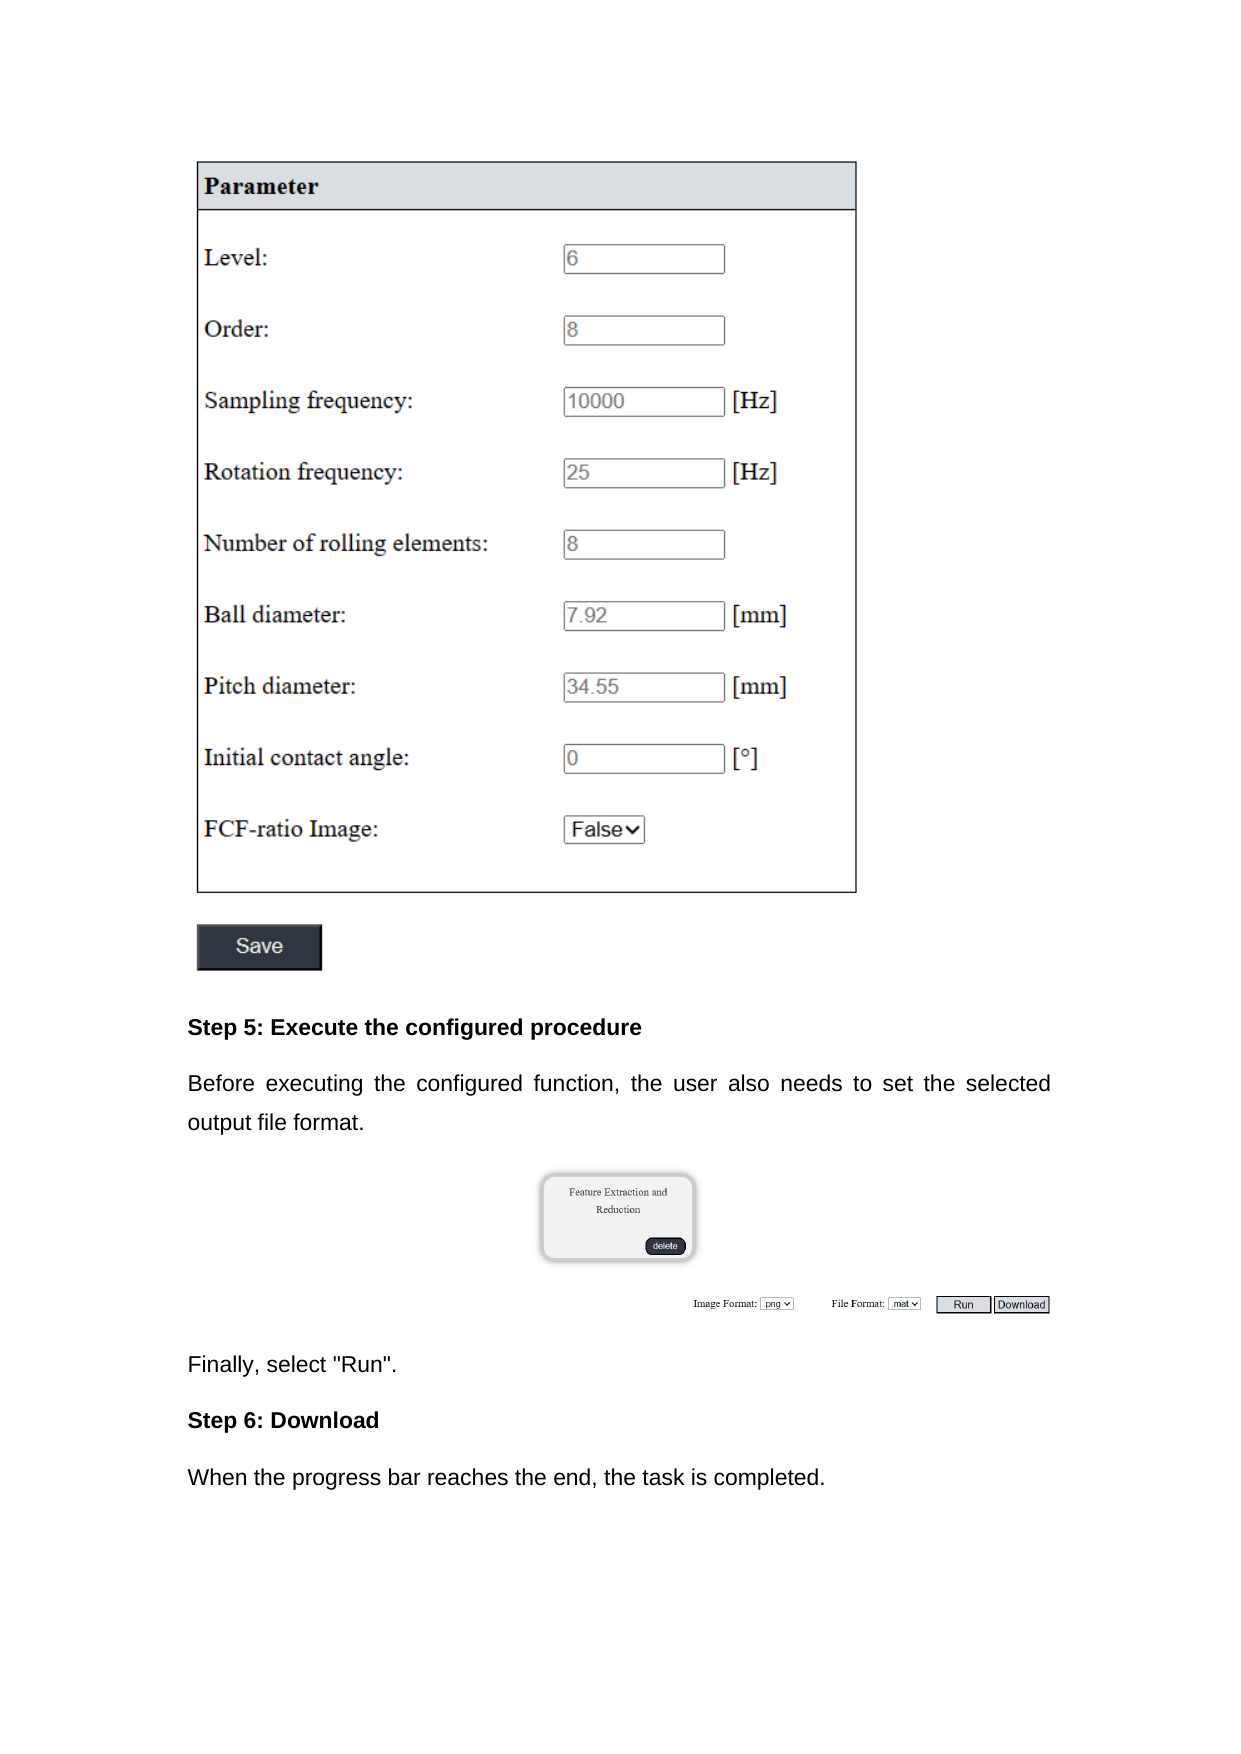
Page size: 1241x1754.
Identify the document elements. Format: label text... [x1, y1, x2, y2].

text Finally, select "Run". [187, 1351, 1053, 1377]
text When the progress bar reaches the end, the task is completed. [187, 1463, 1053, 1490]
picture [187, 1165, 1053, 1319]
text Step 6: Download [187, 1407, 1053, 1434]
text Step 5: Execute the configured procedure [187, 1014, 1053, 1040]
text Before executing the configured function, the user also needs to set the selected output file format. [187, 1070, 1053, 1136]
picture [187, 150, 863, 982]
